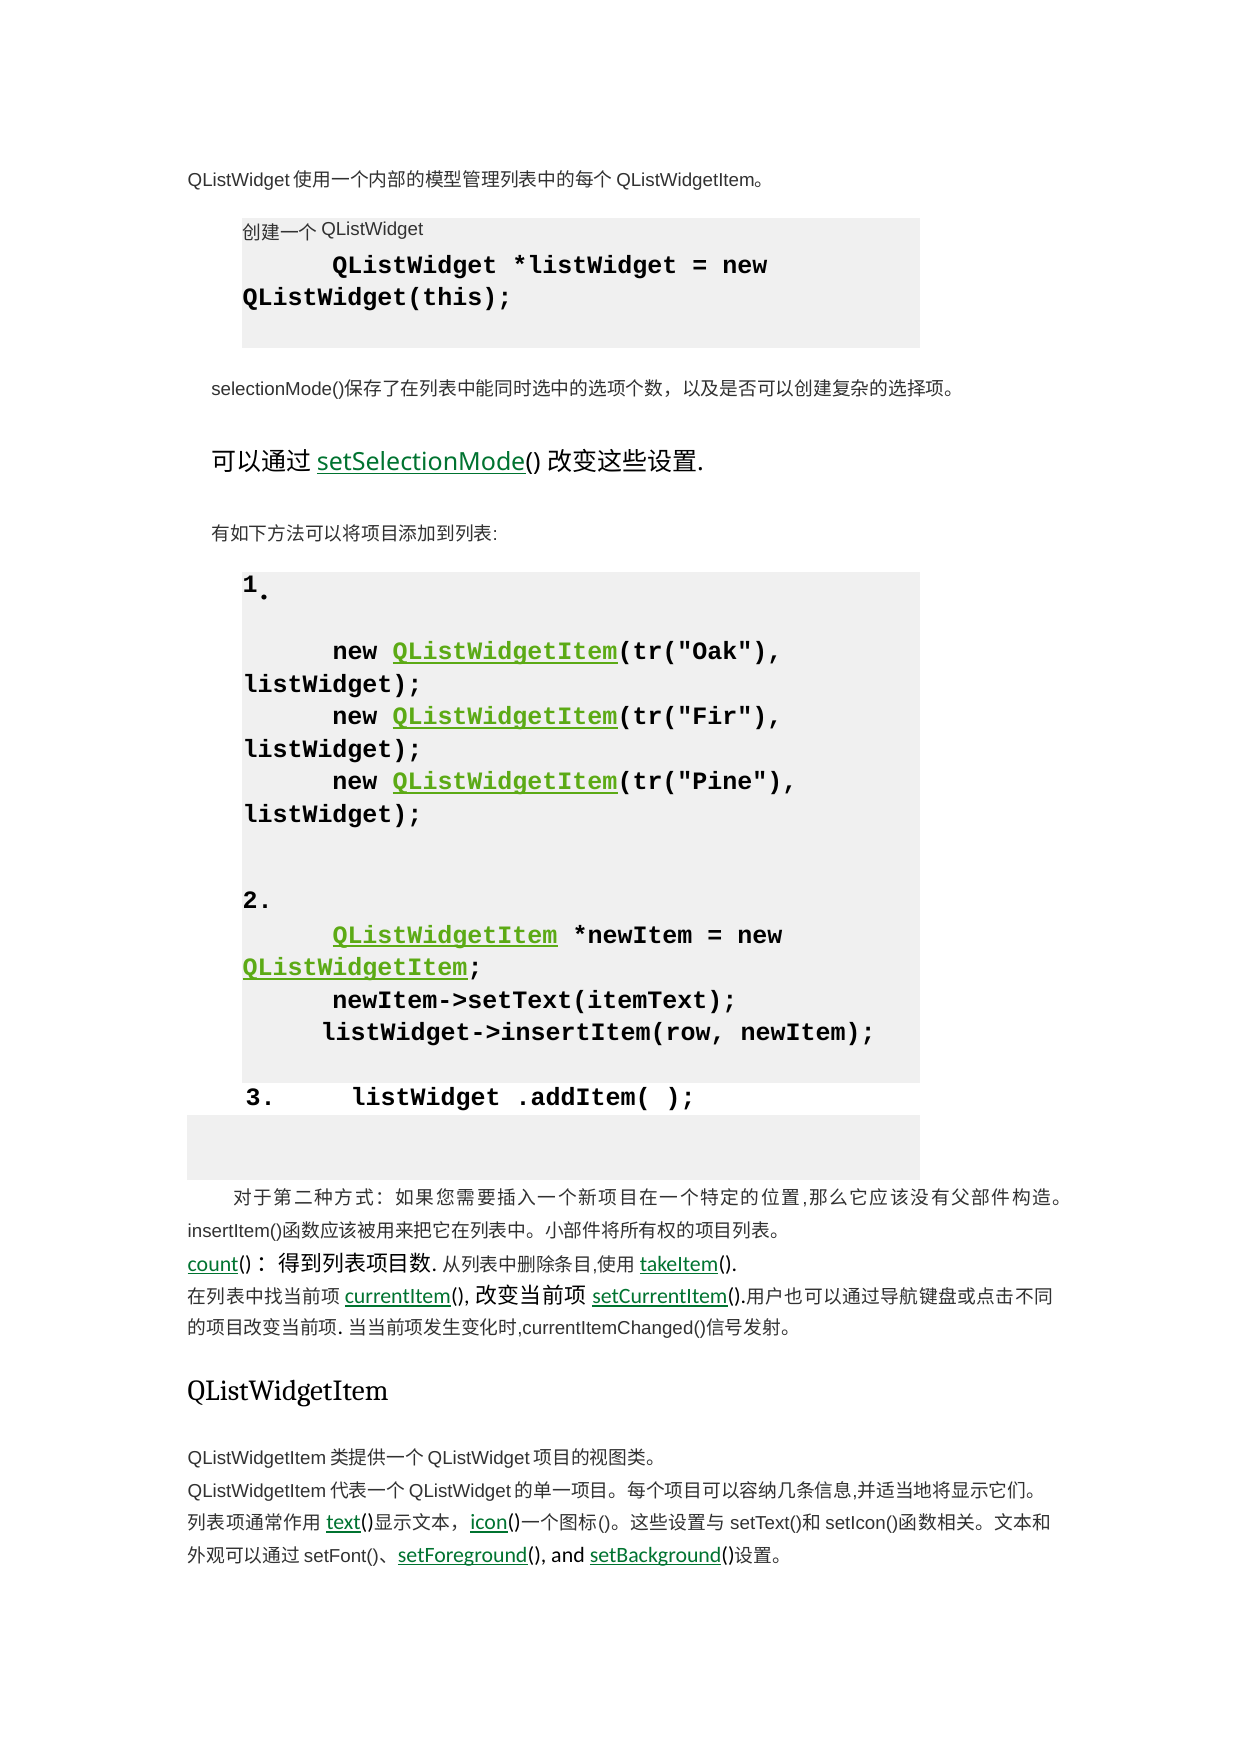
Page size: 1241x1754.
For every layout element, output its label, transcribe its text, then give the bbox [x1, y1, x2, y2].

text 3. listWidget .addItem( ); [187, 1083, 1053, 1115]
text listWidget->insertItem(row, newItem); [242, 1018, 920, 1050]
text count() ：得到列表项目数. 从列表中删除条目,使用 takeItem(). [187, 1245, 1053, 1278]
text 在列表中找当前项currentItem(), 改变当前项 setCurrentItem().用户也可以通过导航键盘或点击不同的项目改变当前项. 当当前项发生变化时,currentItemChanged()信号发射。 [187, 1278, 1053, 1343]
text 1． [242, 572, 920, 637]
text new QListWidgetItem(tr("Oak"), listWidget); [242, 637, 920, 702]
text newItem->setText(itemText); [242, 985, 920, 1018]
text QListWidgetItem *newItem = new QListWidgetItem; [242, 920, 920, 985]
text QListWidget使用一个内部的模型管理列表中的每个QListWidgetItem。 [187, 162, 1053, 194]
text QListWidgetItem代表一个QListWidget的单一项目。每个项目可以容纳几条信息,并适当地将显示它们。 [187, 1473, 1053, 1505]
text 有如下方法可以将项目添加到列表: [211, 516, 1053, 548]
text selectionMode()保存了在列表中能同时选中的选项个数，以及是否可以创建复杂的选择项。 [211, 371, 1053, 404]
text 列表项通常作用text()显示文本，icon()一个图标()。这些设置与setText()和setIcon()函数相关。文本和外观可以通过setFont()、setForeground(), and setBackground()设置。 [187, 1505, 1053, 1570]
subtitle QListWidgetItem [187, 1359, 1053, 1424]
text new QListWidgetItem(tr("Pine"), listWidget); [242, 767, 920, 832]
text 创建一个QListWidget [242, 218, 920, 250]
text 对于第二种方式：如果您需要插入一个新项目在一个特定的位置,那么它应该没有父部件构造。insertItem()函数应该被用来把它在列表中。小部件将所有权的项目列表。 [187, 1180, 1053, 1245]
text QListWidget *listWidget = new QListWidget(this); [242, 250, 920, 315]
text new QListWidgetItem(tr("Fir"), listWidget); [242, 702, 920, 767]
text 可以通过 setSelectionMode() 改变这些设置. [211, 427, 1053, 492]
text 2. [242, 888, 920, 920]
text QListWidgetItem类提供一个QListWidget项目的视图类。 [187, 1440, 1053, 1473]
